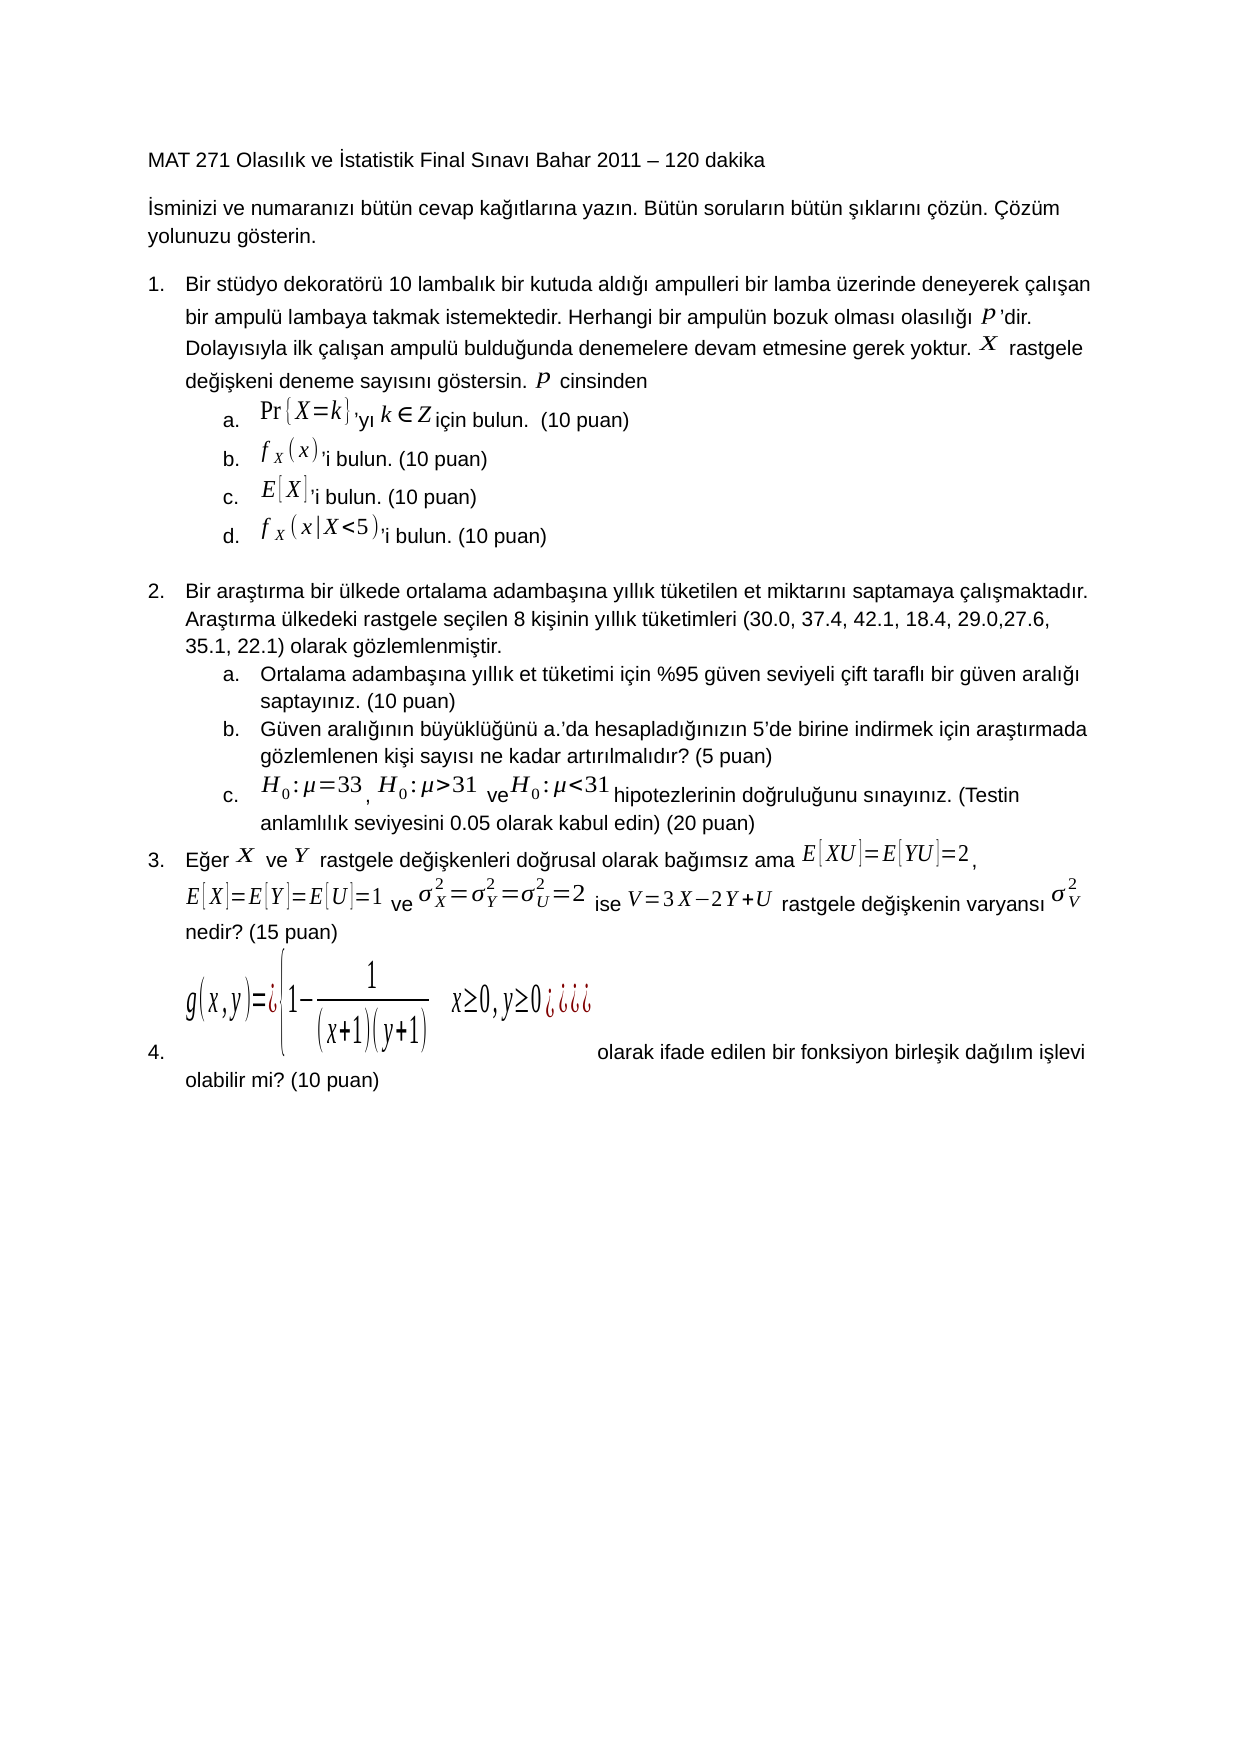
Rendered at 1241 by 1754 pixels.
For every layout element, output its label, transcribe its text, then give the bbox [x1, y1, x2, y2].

list Bir araştırma bir ülkede ortalama adambaşına yıllık tüketilen et miktarını saptamaya çalışmaktadır. Araştırma ülkedeki rastgele seçilen 8 kişinin yıllık tüketimleri (30.0, 37.4, 42.1, 18.4, 29.0,27.6, 35.1, 22.1) olarak gözlemlenmiştir. [148, 579, 1093, 658]
list Eğer ve rastgele değişkenleri doğrusal olarak bağımsız ama , ve ise rastgele değişkenin varyansı nedir? (15 puan) [148, 838, 1093, 944]
list ’i bulun. (10 puan) [223, 475, 1093, 509]
list ’i bulun. (10 puan) [223, 512, 1093, 548]
list ’yı için bulun. (10 puan) [223, 396, 1093, 432]
list Bir stüdyo dekoratörü 10 lambalık bir kutuda aldığı ampulleri bir lamba üzerinde deneyerek çalışan bir ampulü lambaya takmak istemektedir. Herhangi bir ampulün bozuk olması olasılığı ’dir. Dolayısıyla ilk çalışan ampulü bulduğunda denemelere devam etmesine gerek yoktur. rastgele değişkeni deneme sayısını göstersin. cinsinden [148, 272, 1093, 393]
list Güven aralığının büyüklüğünü a.’da hesapladığınızın 5’de birine indirmek için araştırmada gözlemlenen kişi sayısı ne kadar artırılmalıdır? (5 puan) [223, 717, 1093, 768]
list olarak ifade edilen bir fonksiyon birleşik dağılım işlevi olabilir mi? (10 puan) [148, 947, 1093, 1092]
text İsminizi ve numaranızı bütün cevap kağıtlarına yazın. Bütün soruların bütün şıklarını çözün. Çözüm yolunuzu gösterin. [148, 196, 1093, 247]
text MAT 271 Olasılık ve İstatistik Final Sınavı Bahar 2011 – 120 dakika [148, 148, 1093, 172]
list , vehipotezlerinin doğruluğunu sınayınız. (Testin anlamlılık seviyesini 0.05 olarak kabul edin) (20 puan) [223, 772, 1093, 835]
list Ortalama adambaşına yıllık et tüketimi için %95 güven seviyeli çift taraflı bir güven aralığı saptayınız. (10 puan) [223, 662, 1093, 713]
list ’i bulun. (10 puan) [223, 436, 1093, 471]
